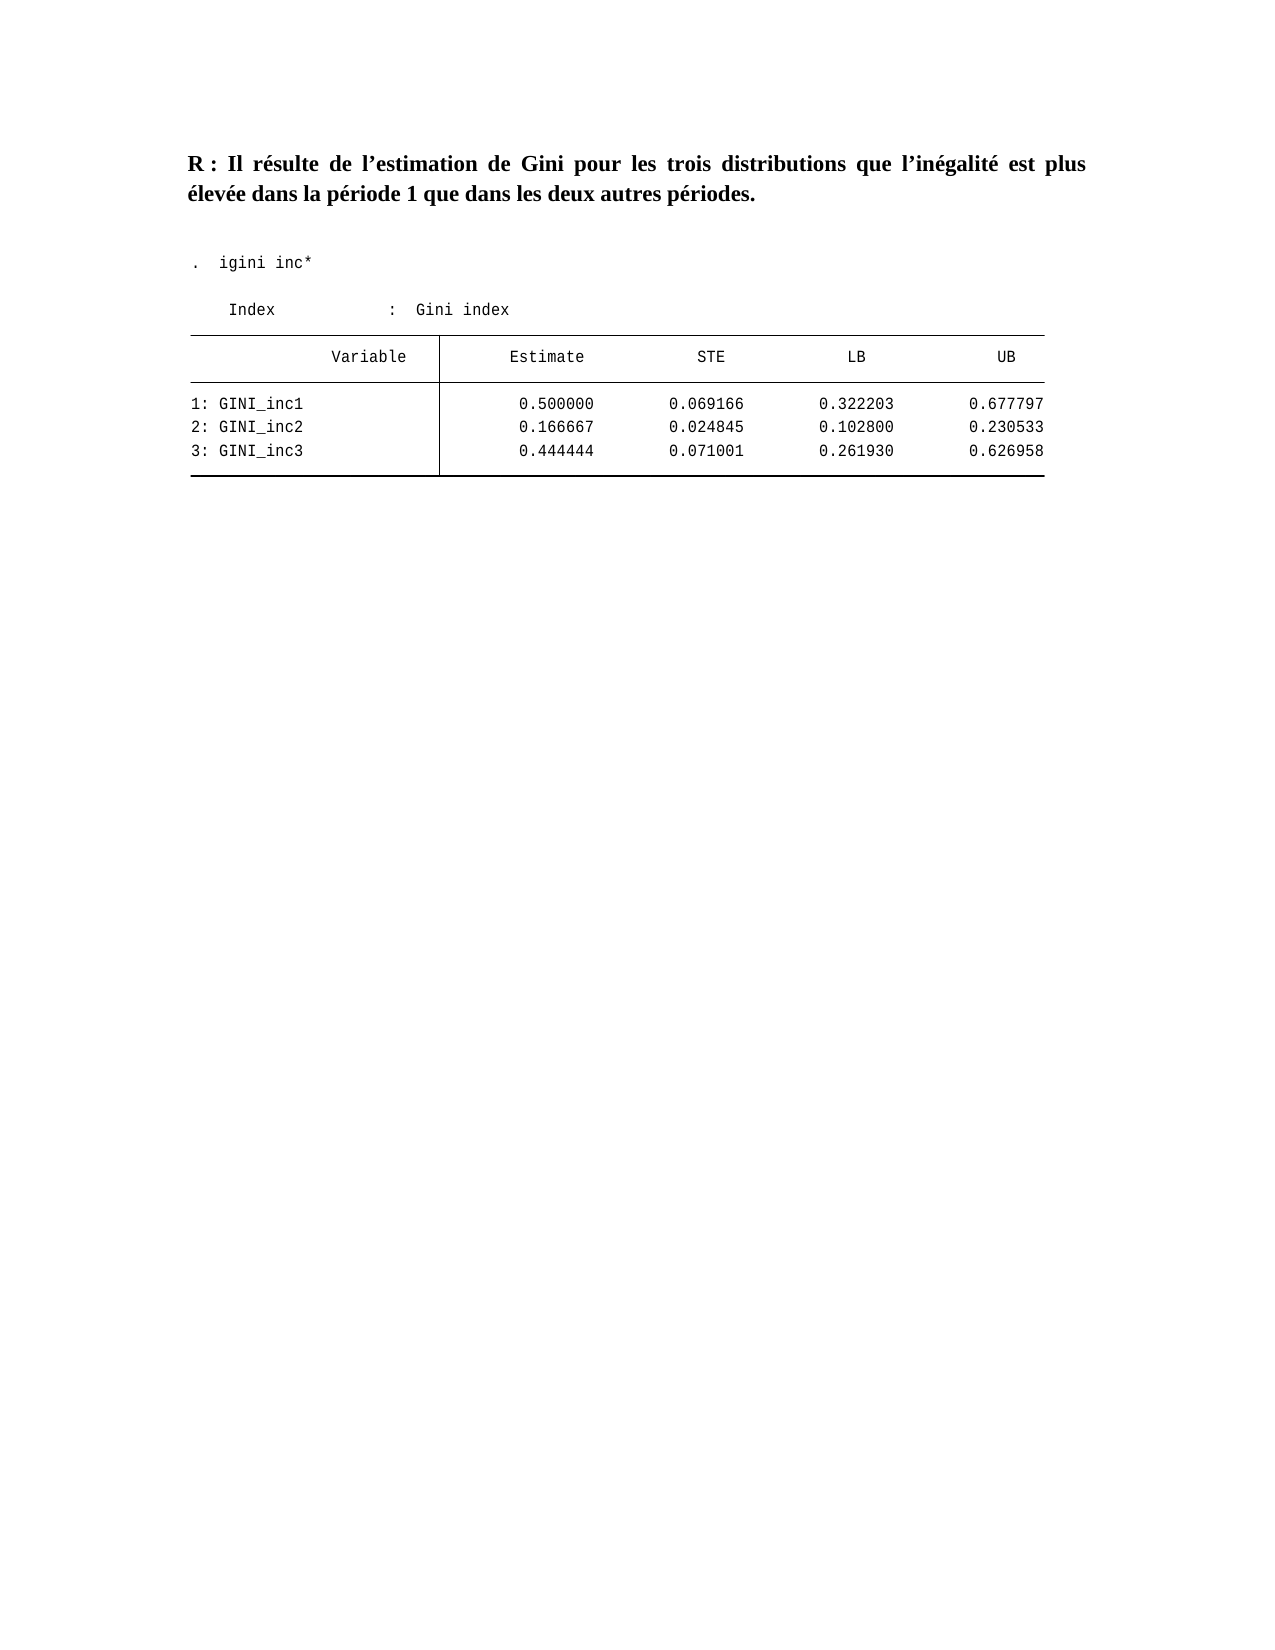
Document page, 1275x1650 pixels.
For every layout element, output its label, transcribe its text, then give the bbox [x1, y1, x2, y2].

text R : Il résulte de l’estimation de Gini pour les trois distributions que l’inégalité est plus élevée dans la période 1 que dans les deux autres périodes. [187, 150, 1087, 207]
